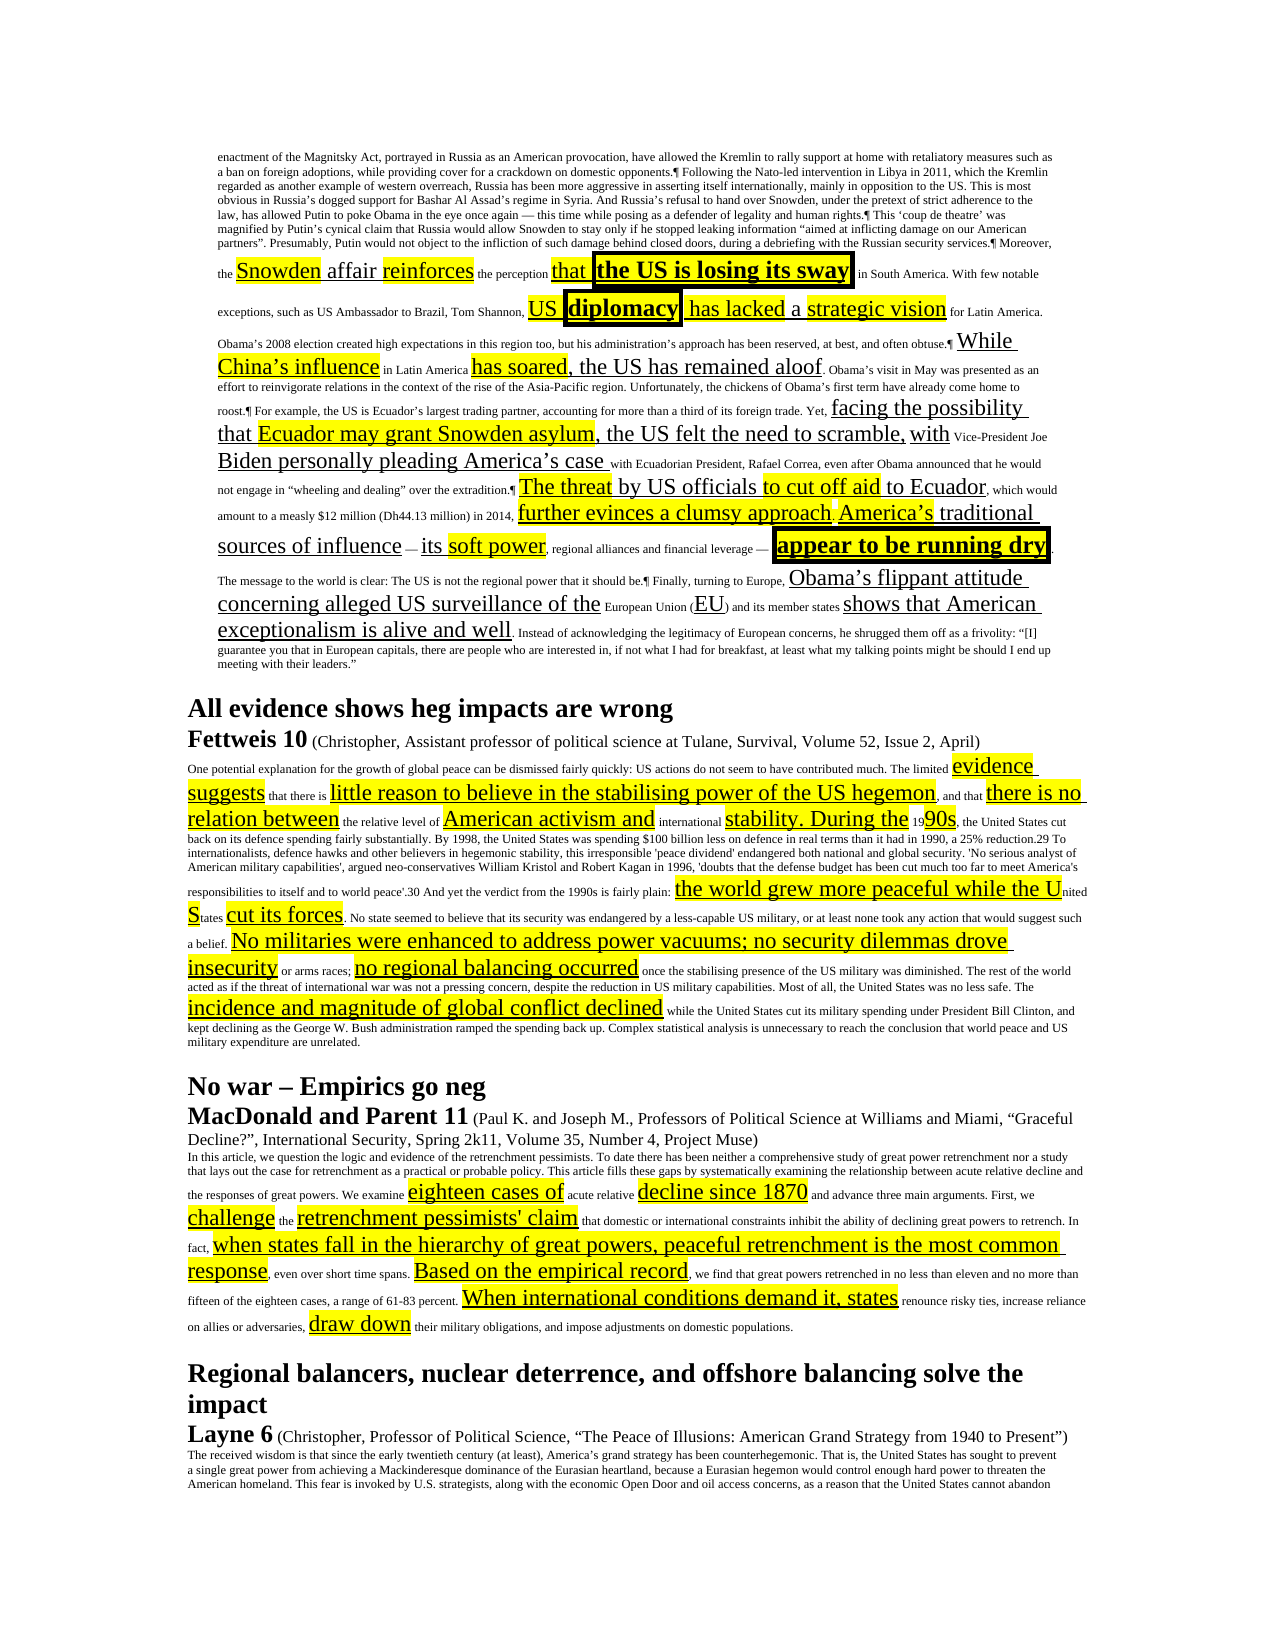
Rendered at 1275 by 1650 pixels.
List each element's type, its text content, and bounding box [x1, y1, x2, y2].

subtitle Regional balancers, nuclear deterrence, and offshore balancing solve the impact [187, 1357, 1087, 1419]
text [187, 1448, 1057, 1491]
text In this article, we question the logic and evidence of the retrenchment pessimists. To date there has been neither a comprehensive study of great power retrenchment nor a study that lays out the case for retrenchment as a practical or probable policy. This article fills these gaps by systematically examining the relationship between acute relative decline and the responses of great powers. We examine eighteen cases of acute relative decline since 1870 and advance three main arguments. First, we challenge the retrenchment pessimists' claim that domestic or international constraints inhibit the ability of declining great powers to retrench. In fact, when states fall in the hierarchy of great powers, peaceful retrenchment is the most common response, even over short time spans. Based on the empirical record, we find that great powers retrenched in no less than eleven and no more than fifteen of the eighteen cases, a range of 61-83 percent. When international conditions demand it, states renounce risky ties, increase reliance on allies or adversaries, draw down their military obligations, and impose adjustments on domestic populations. [187, 1149, 1087, 1336]
text Layne 6 (Christopher, Professor of Political Science, “The Peace of Illusions: American Grand Strategy from 1940 to Present”) [187, 1419, 1087, 1448]
text One potential explanation for the growth of global peace can be dismissed fairly quickly: US actions do not seem to have contributed much. The limited evidence suggests that there is little reason to believe in the stabilising power of the US hegemon, and that there is no relation between the relative level of American activism and international stability. During the 1990s, the United States cut back on its defence spending fairly substantially. By 1998, the United States was spending $100 billion less on defence in real terms than it had in 1990, a 25% reduction.29 To internationalists, defence hawks and other believers in hegemonic stability, this irresponsible 'peace dividend' endangered both national and global security. 'No serious analyst of American military capabilities', argued neo-conservatives William Kristol and Robert Kagan in 1996, 'doubts that the defense budget has been cut much too far to meet America's responsibilities to itself and to world peace'.30 And yet the verdict from the 1990s is fairly plain: the world grew more peaceful while the United States cut its forces. No state seemed to believe that its security was endangered by a less-capable US military, or at least none took any action that would suggest such a belief. No militaries were enhanced to address power vacuums; no security dilemmas drove insecurity or arms races; no regional balancing occurred once the stabilising presence of the US military was diminished. The rest of the world acted as if the threat of international war was not a pressing concern, despite the reduction in US military capabilities. Most of all, the United States was no less safe. The incidence and magnitude of global conflict declined while the United States cut its military spending under President Bill Clinton, and kept declining as the George W. Bush administration ramped the spending back up. Complex statistical analysis is unnecessary to reach the conclusion that world peace and US military expenditure are unrelated. [187, 752, 1087, 1049]
subtitle All evidence shows heg impacts are wrong [187, 692, 1087, 724]
text MacDonald and Parent 11 (Paul K. and Joseph M., Professors of Political Science at Williams and Miami, “Graceful Decline?”, International Security, Spring 2k11, Volume 35, Number 4, Project Muse) [187, 1101, 1087, 1149]
subtitle No war – Empirics go neg [187, 1070, 1087, 1101]
text Fettweis 10 (Christopher, Assistant professor of political science at Tulane, Survival, Volume 52, Issue 2, April) [187, 724, 1087, 752]
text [217, 150, 1057, 672]
